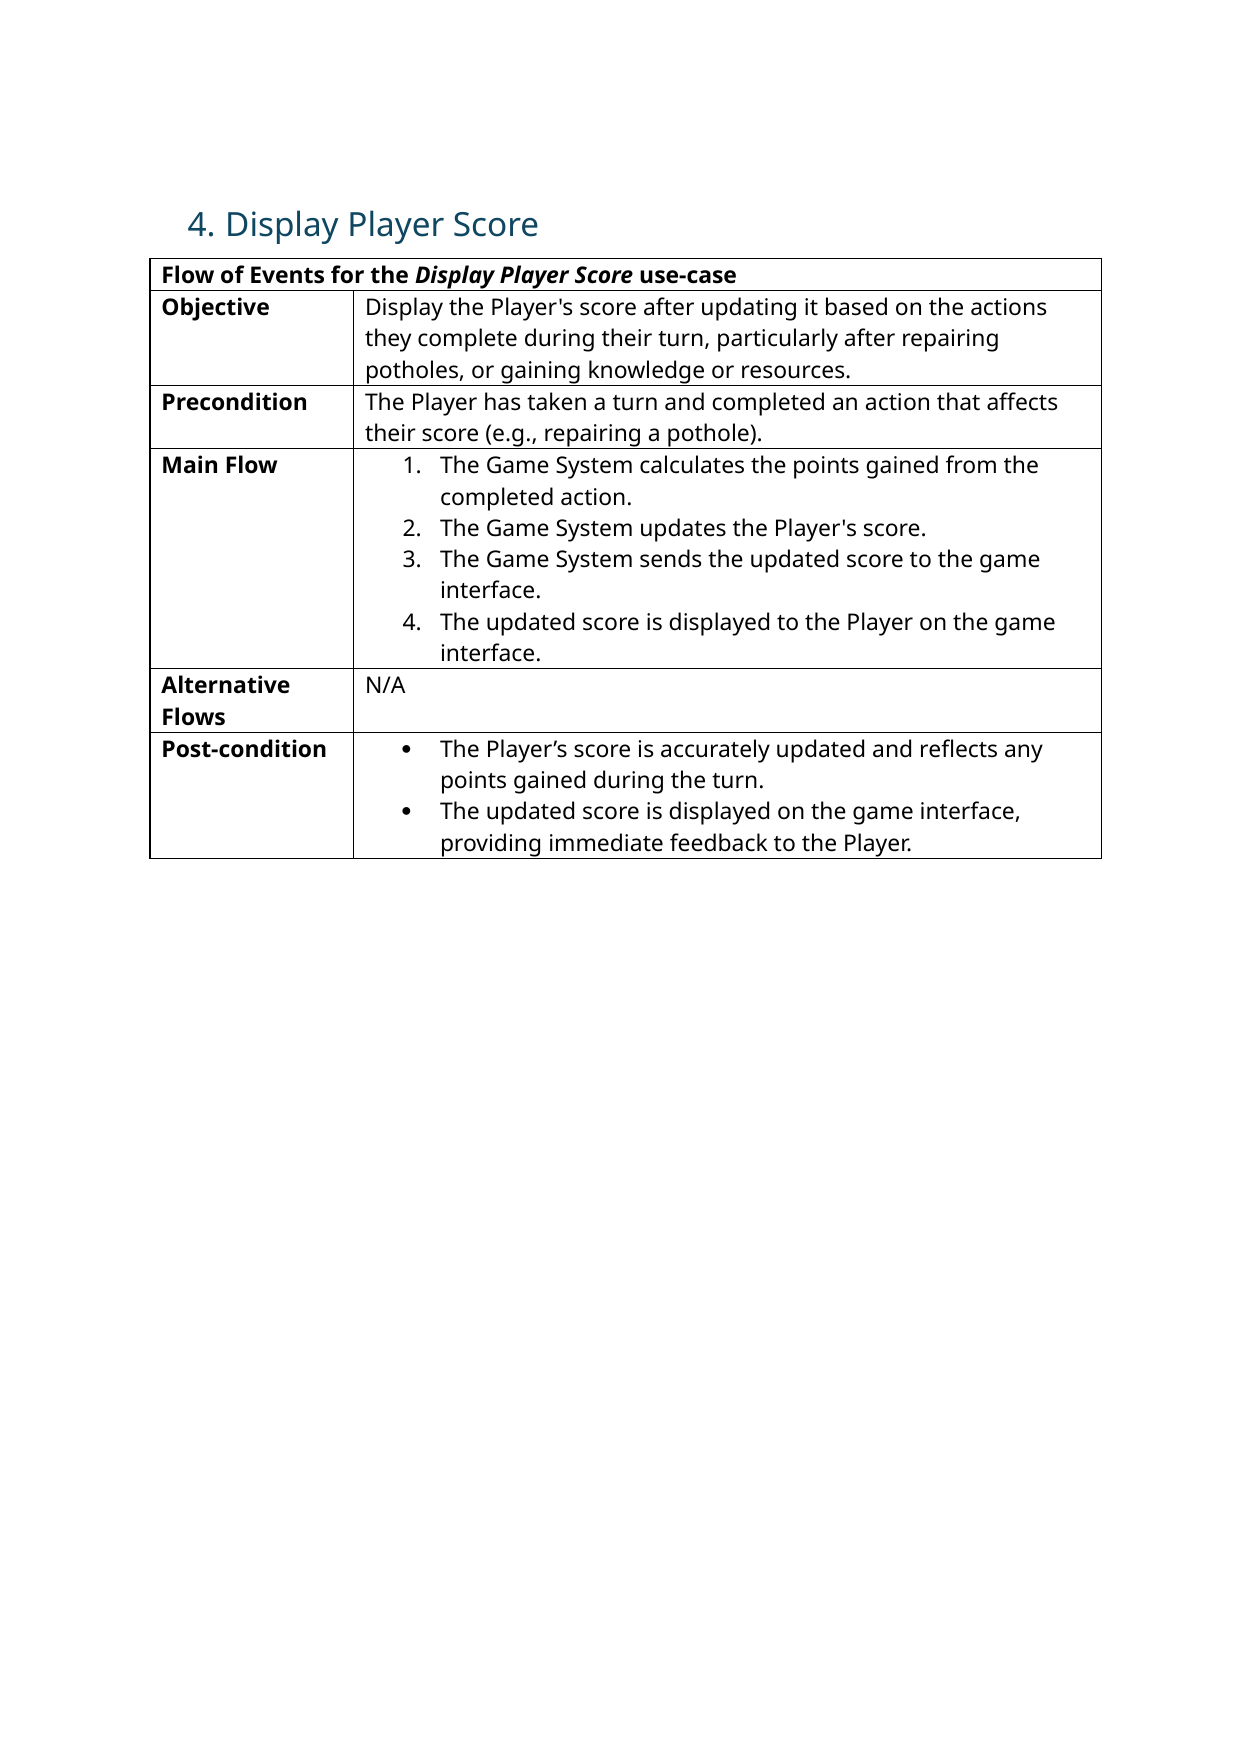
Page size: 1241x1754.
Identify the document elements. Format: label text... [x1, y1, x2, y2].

table_header Flow of Events for the Display Player Score use-case [151, 259, 1101, 290]
table_cell Post-condition [151, 733, 353, 858]
table_cell Alternative Flows [151, 669, 353, 732]
table_cell Precondition [151, 386, 353, 448]
table_cell Display the Player's score after updating it based on the actions they complete during their turn, particularly after repairing potholes, or gaining knowledge or resources. [354, 291, 1101, 385]
table_cell The Player has taken a turn and completed an action that affects their score (e.g., repairing a pothole). [354, 386, 1101, 448]
subtitle Display Player Score [187, 200, 1090, 246]
table_cell Objective [151, 291, 353, 385]
table_cell The Player’s score is accurately updated and reflects any points gained during the turn. The updated score is displayed on the game interface, providing immediate feedback to the Player. [354, 733, 1101, 858]
table_cell N/A [354, 669, 1101, 732]
table_cell Main Flow [151, 449, 353, 668]
table_cell The Game System calculates the points gained from the completed action. The Game System updates the Player's score. The Game System sends the updated score to the game interface. The updated score is displayed to the Player on the game interface. [354, 449, 1101, 668]
